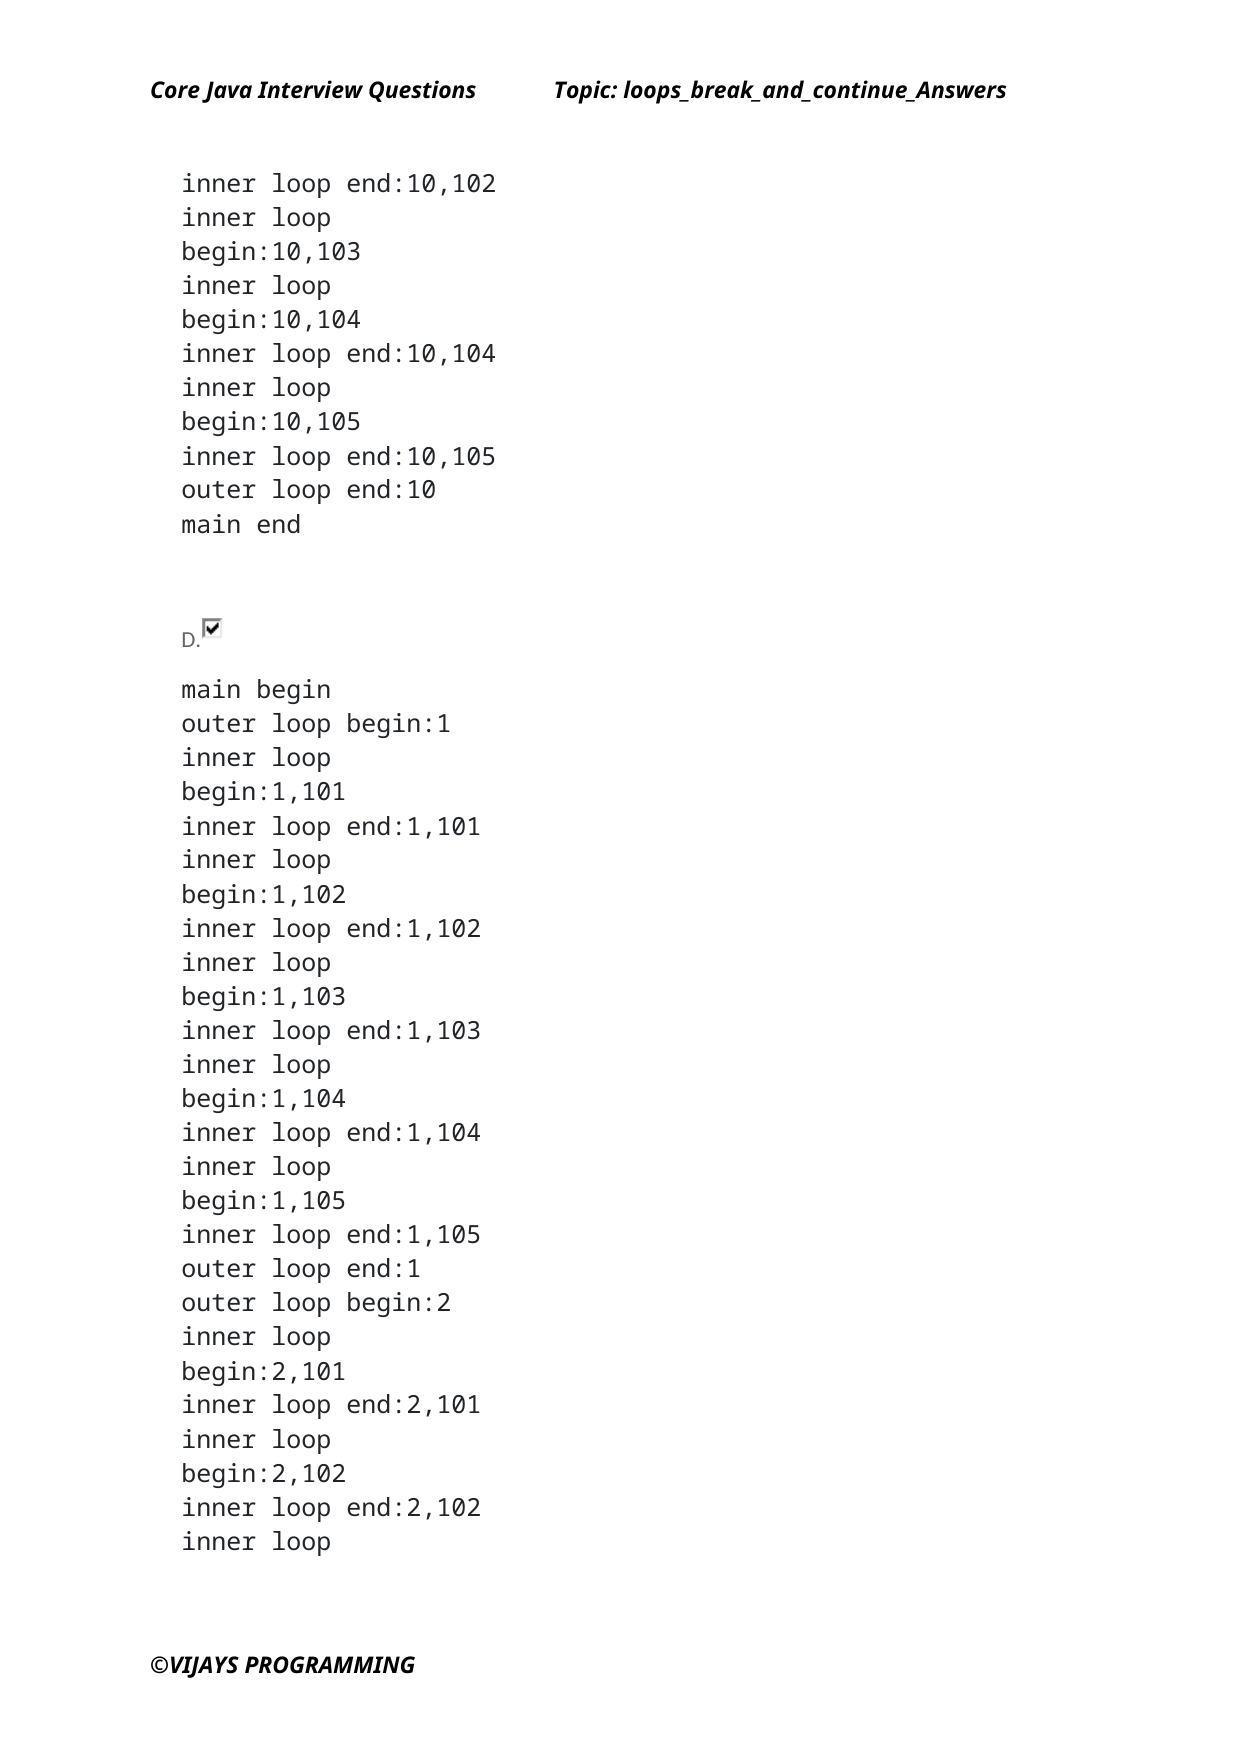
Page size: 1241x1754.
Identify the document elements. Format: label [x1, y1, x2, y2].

table_cell [150, 150, 1090, 1573]
